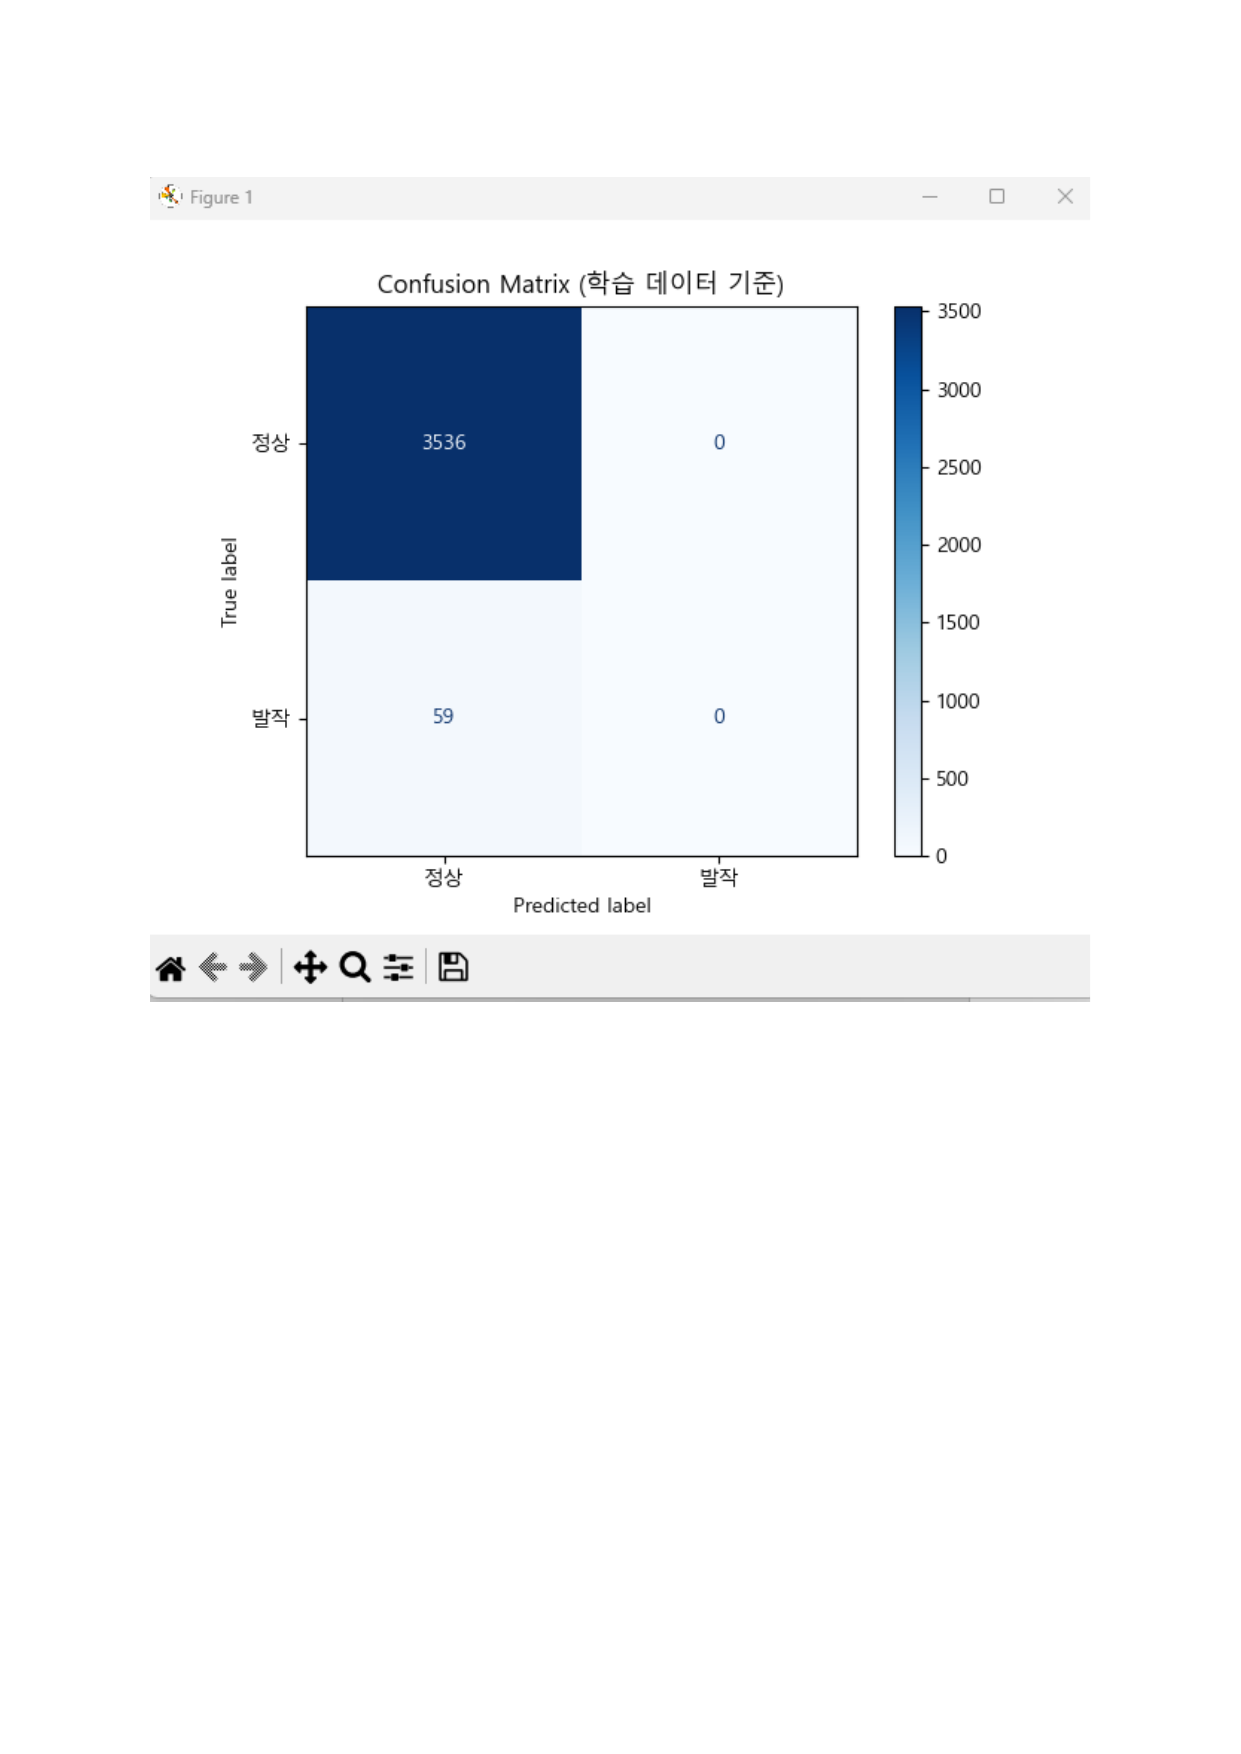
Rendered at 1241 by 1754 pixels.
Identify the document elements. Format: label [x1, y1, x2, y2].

picture [150, 177, 1091, 1002]
